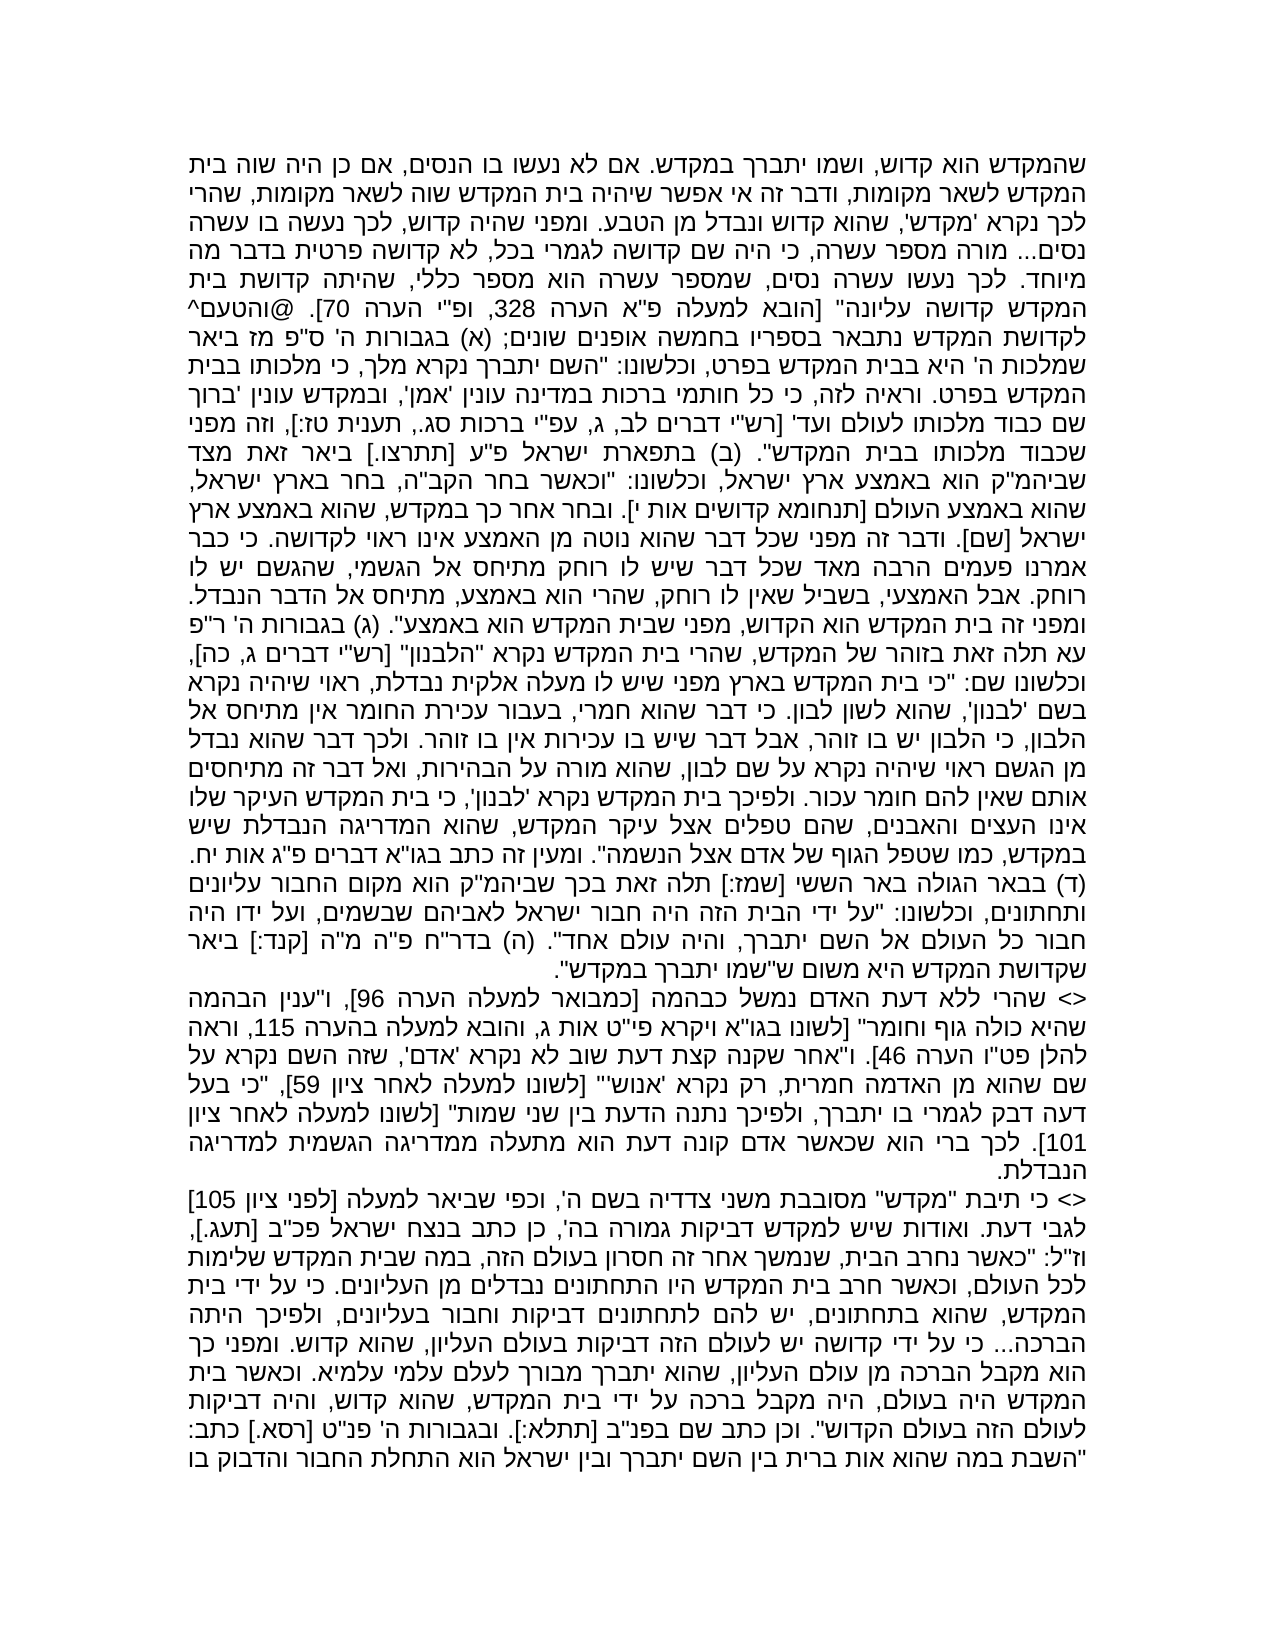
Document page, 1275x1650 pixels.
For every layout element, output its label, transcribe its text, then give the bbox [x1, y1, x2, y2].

text <> שהרי ללא דעת האדם נמשל כבהמה [כמבואר למעלה הערה 96], ו"ענין הבהמה שהיא כולה גוף וחומר" [לשונו בגו"א ויקרא פי"ט אות ג, והובא למעלה בהערה 115, וראה להלן פט"ו הערה 46]. ו"אחר שקנה קצת דעת שוב לא נקרא 'אדם', שזה השם נקרא על שם שהוא מן האדמה חמרית, רק נקרא 'אנוש'" [לשונו למעלה לאחר ציון 59], "כי בעל דעה דבק לגמרי בו יתברך, ולפיכך נתנה הדעת בין שני שמות" [לשונו למעלה לאחר ציון 101]. לכך ברי הוא שכאשר אדם קונה דעת הוא מתעלה ממדריגה הגשמית למדריגה הנבדלת. [187, 1156, 1087, 1357]
text <> כמו שאמרו [יומא יא:] לגבי חיוב מזוזה, שהר הבית הלשכות והעזרות פטורים ממזוזה, שנאמר 'ביתך' [דברים ו, ט], מה בית שהוא חול, אף כל שהוא חול, יצאו אלו שהם קודש. ובין עשר הקדושות שמנו בא"י [כלים פ"א משניות ו-ט], שמונה מהן מהר הבית ואילך, זו למעלה מזו. ובבאר הגולה באר הרביעי [תלה:] כתב: "בית המקדש הוא עיקר הקדושה האלקית". ובדר"ח פ"ה מ"ה [קנד:] כתב: "עשרה נסים שנעשו במקדש [שם במשנה], ולמה נעשו נסים במקדש. יש לך לדעת, כי אי אפשר שלא יהיה עשרה נסים במקדש, כי מאחר שהמקדש הוא קדוש, ושמו יתברך במקדש. אם לא נעשו בו הנסים, אם כן היה שוה בית המקדש לשאר מקומות, ודבר זה אי אפשר שיהיה בית המקדש שוה לשאר מקומות, שהרי לכך נקרא 'מקדש', שהוא קדוש ונבדל מן הטבע. ומפני שהיה קדוש, לכך נעשה בו עשרה נסים... מורה מספר עשרה, כי היה שם קדושה לגמרי בכל, לא קדושה פרטית בדבר מה מיוחד. לכך נעשו עשרה נסים, שמספר עשרה הוא מספר כללי, שהיתה קדושת בית המקדש קדושה עליונה" [הובא למעלה פ"א הערה 328, ופ"י הערה 70]. @והטעם^ לקדושת המקדש נתבאר בספריו בחמשה אופנים שונים; (א) בגבורות ה' ס"פ מז ביאר שמלכות ה' היא בבית המקדש בפרט, וכלשונו: "השם יתברך נקרא מלך, כי מלכותו בבית המקדש בפרט. וראיה לזה, כי כל חותמי ברכות במדינה עונין 'אמן', ובמקדש עונין 'ברוך שם כבוד מלכותו לעולם ועד' [רש"י דברים לב, ג, עפ"י ברכות סג., תענית טז:], וזה מפני שכבוד מלכותו בבית המקדש". (ב) בתפארת ישראל פ"ע [תתרצו.] ביאר זאת מצד שביהמ"ק הוא באמצע ארץ ישראל, וכלשונו: "וכאשר בחר הקב"ה, בחר בארץ ישראל, שהוא באמצע העולם [תנחומא קדושים אות י]. ובחר אחר כך במקדש, שהוא באמצע ארץ ישראל [שם]. ודבר זה מפני שכל דבר שהוא נוטה מן האמצע אינו ראוי לקדושה. כי כבר אמרנו פעמים הרבה מאד שכל דבר שיש לו רוחק מתיחס אל הגשמי, שהגשם יש לו רוחק. אבל האמצעי, בשביל שאין לו רוחק, שהרי הוא באמצע, מתיחס אל הדבר הנבדל. ומפני זה בית המקדש הוא הקדוש, מפני שבית המקדש הוא באמצע". (ג) בגבורות ה' ר"פ עא תלה זאת בזוהר של המקדש, שהרי בית המקדש נקרא "הלבנון" [רש"י דברים ג, כה], וכלשונו שם: "כי בית המקדש בארץ מפני שיש לו מעלה אלקית נבדלת, ראוי שיהיה נקרא בשם 'לבנון', שהוא לשון לבון. כי דבר שהוא חמרי, בעבור עכירת החומר אין מתיחס אל הלבון, כי הלבון יש בו זוהר, אבל דבר שיש בו עכירות אין בו זוהר. ולכך דבר שהוא נבדל מן הגשם ראוי שיהיה נקרא על שם לבון, שהוא מורה על הבהירות, ואל דבר זה מתיחסים אותם שאין להם חומר עכור. ולפיכך בית המקדש נקרא 'לבנון', כי בית המקדש העיקר שלו אינו העצים והאבנים, שהם טפלים אצל עיקר המקדש, שהוא המדריגה הנבדלת שיש במקדש, כמו שטפל הגוף של אדם אצל הנשמה". ומעין זה כתב בגו"א דברים פ"ג אות יח. (ד) בבאר הגולה באר הששי [שמז:] תלה זאת בכך שביהמ"ק הוא מקום החבור עליונים ותחתונים, וכלשונו: "על ידי הבית הזה היה חבור ישראל לאביהם שבשמים, ועל ידו היה חבור כל העולם אל השם יתברך, והיה עולם אחד". (ה) בדר"ח פ"ה מ"ה [קנד:] ביאר שקדושת המקדש היא משום ש"שמו יתברך במקדש". [187, 150, 1087, 1156]
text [187, 1357, 1087, 1472]
